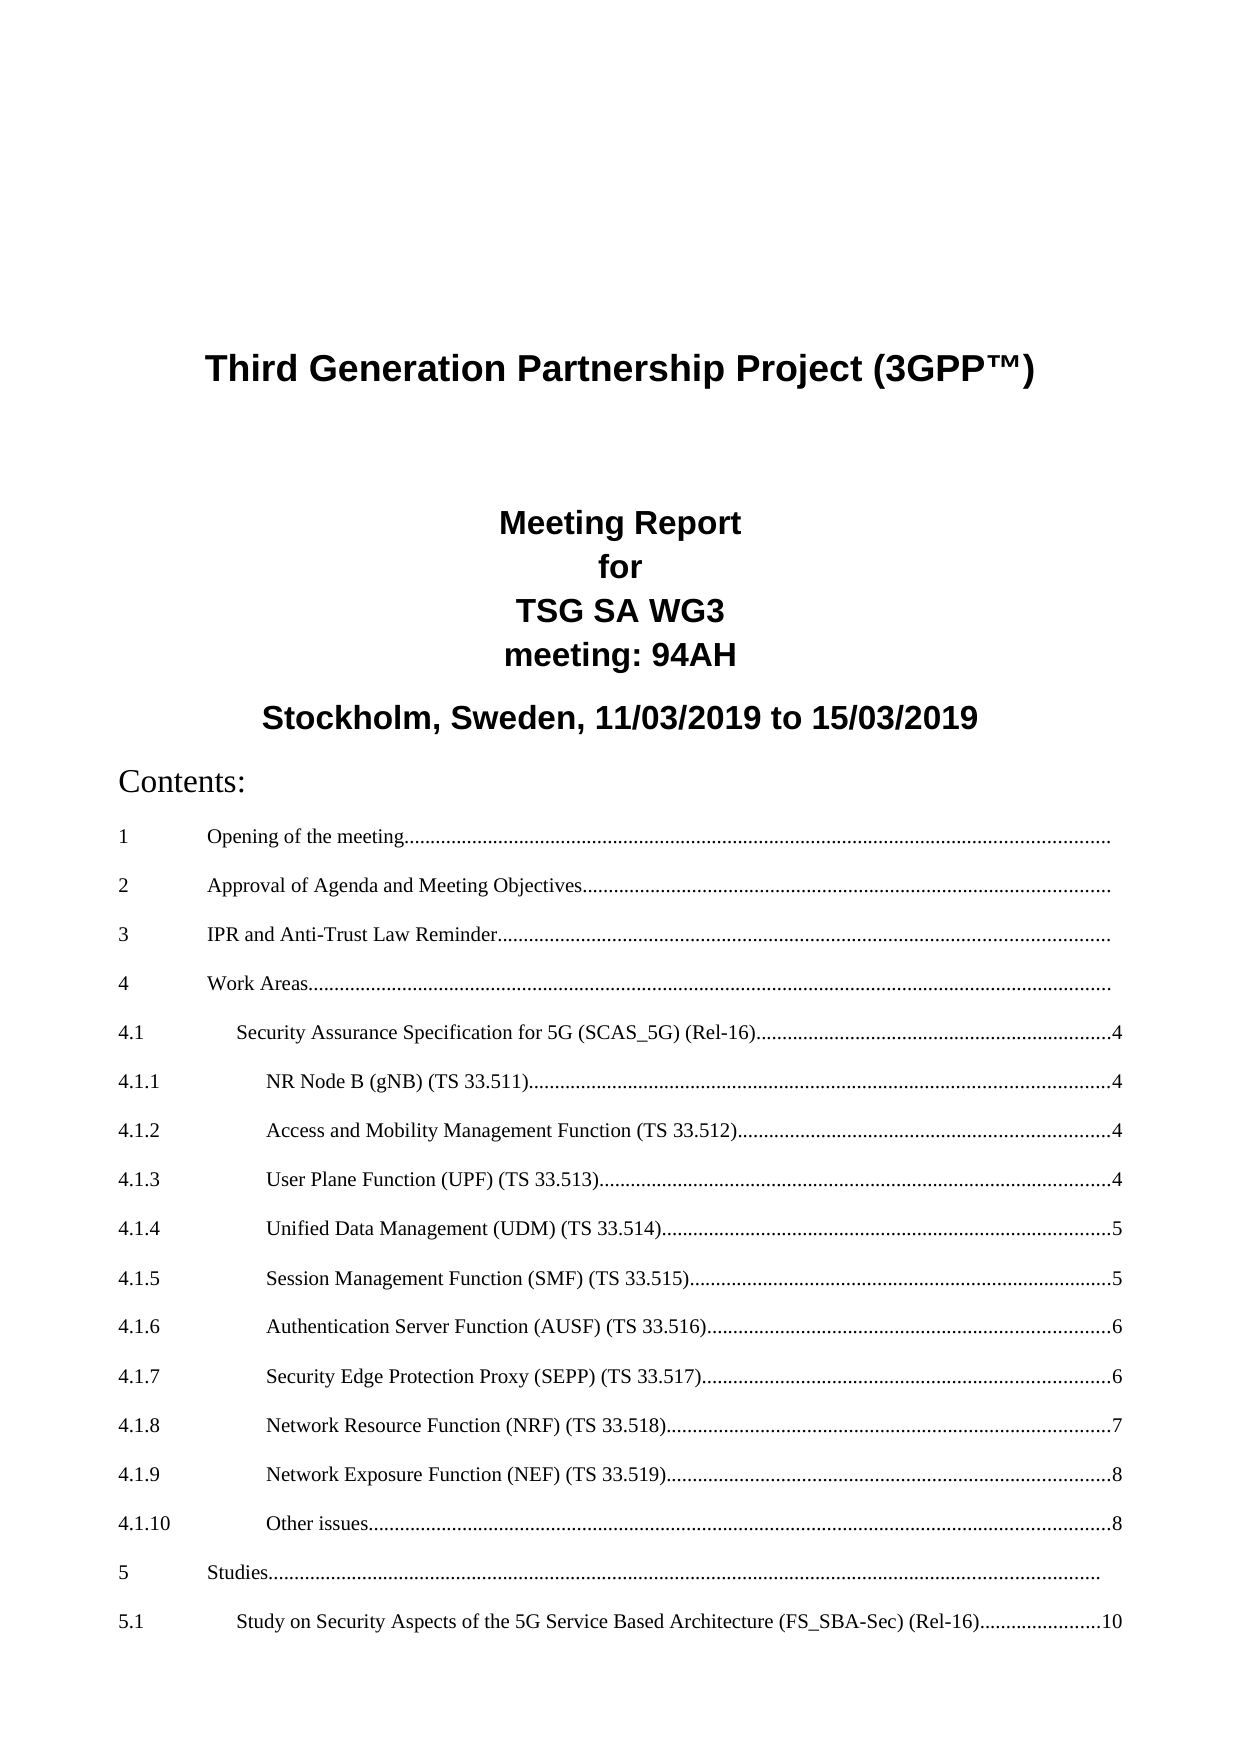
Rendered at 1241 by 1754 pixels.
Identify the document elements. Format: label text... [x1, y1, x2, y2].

text Contents: [118, 761, 1122, 799]
text Third Generation Partnership Project (3GPP™) [118, 148, 1122, 389]
text 4.1.6 Authentication Server Function (AUSF) (TS 33.516) 6 [118, 1314, 1122, 1338]
text 2 Approval of Agenda and Meeting Objectives 3 [118, 873, 1078, 897]
text 4.1.7 Security Edge Protection Proxy (SEPP) (TS 33.517) 6 [118, 1363, 1122, 1388]
text 4.1.9 Network Exposure Function (NEF) (TS 33.519) 8 [118, 1462, 1122, 1486]
text 4.1.8 Network Resource Function (NRF) (TS 33.518) 7 [118, 1413, 1122, 1437]
text 3 IPR and Anti-Trust Law Reminder 3 [118, 922, 1078, 946]
text 5 Studies 10 [118, 1560, 1078, 1584]
text Stockholm, Sweden, 11/03/2019 to 15/03/2019 [118, 698, 1122, 737]
text 4.1.2 Access and Mobility Management Function (TS 33.512) 4 [118, 1118, 1122, 1142]
text 4 Work Areas 4 [118, 971, 1078, 995]
text Meeting Report for TSG SA WG3 meeting: 94AH [118, 414, 1122, 674]
text 5.1 Study on Security Aspects of the 5G Service Based Architecture (FS_SBA-Sec) (Rel-16) 10 [118, 1609, 1122, 1633]
text 1 Opening of the meeting 3 [118, 824, 1078, 848]
text 4.1 Security Assurance Specification for 5G (SCAS_5G) (Rel-16) 4 [118, 1020, 1122, 1044]
text 4.1.5 Session Management Function (SMF) (TS 33.515) 5 [118, 1265, 1122, 1289]
text 4.1.3 User Plane Function (UPF) (TS 33.513) 4 [118, 1167, 1122, 1191]
text 4.1.1 NR Node B (gNB) (TS 33.511) 4 [118, 1069, 1122, 1093]
text 4.1.10 Other issues 8 [118, 1511, 1122, 1535]
text 4.1.4 Unified Data Management (UDM) (TS 33.514) 5 [118, 1216, 1122, 1240]
